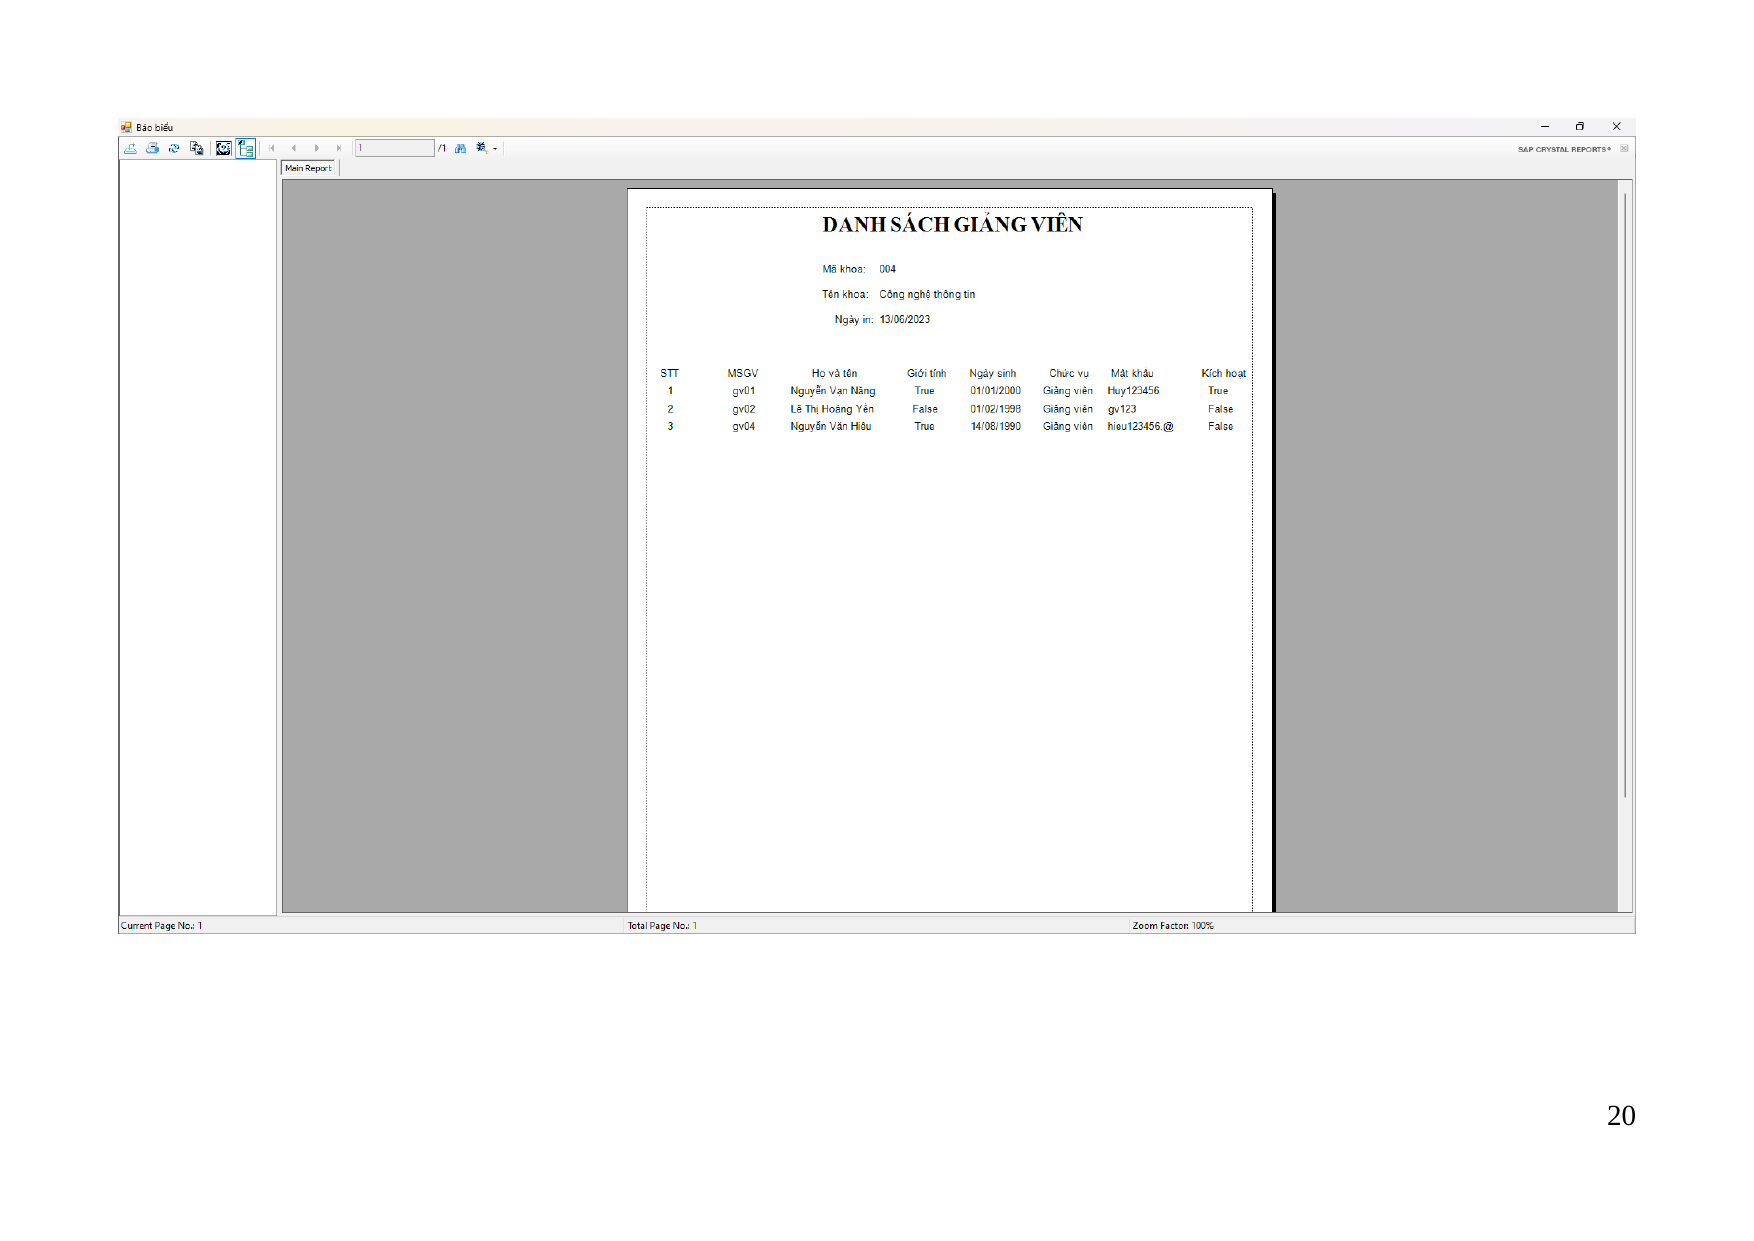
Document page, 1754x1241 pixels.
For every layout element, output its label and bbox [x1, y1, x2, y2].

picture [118, 118, 1636, 934]
